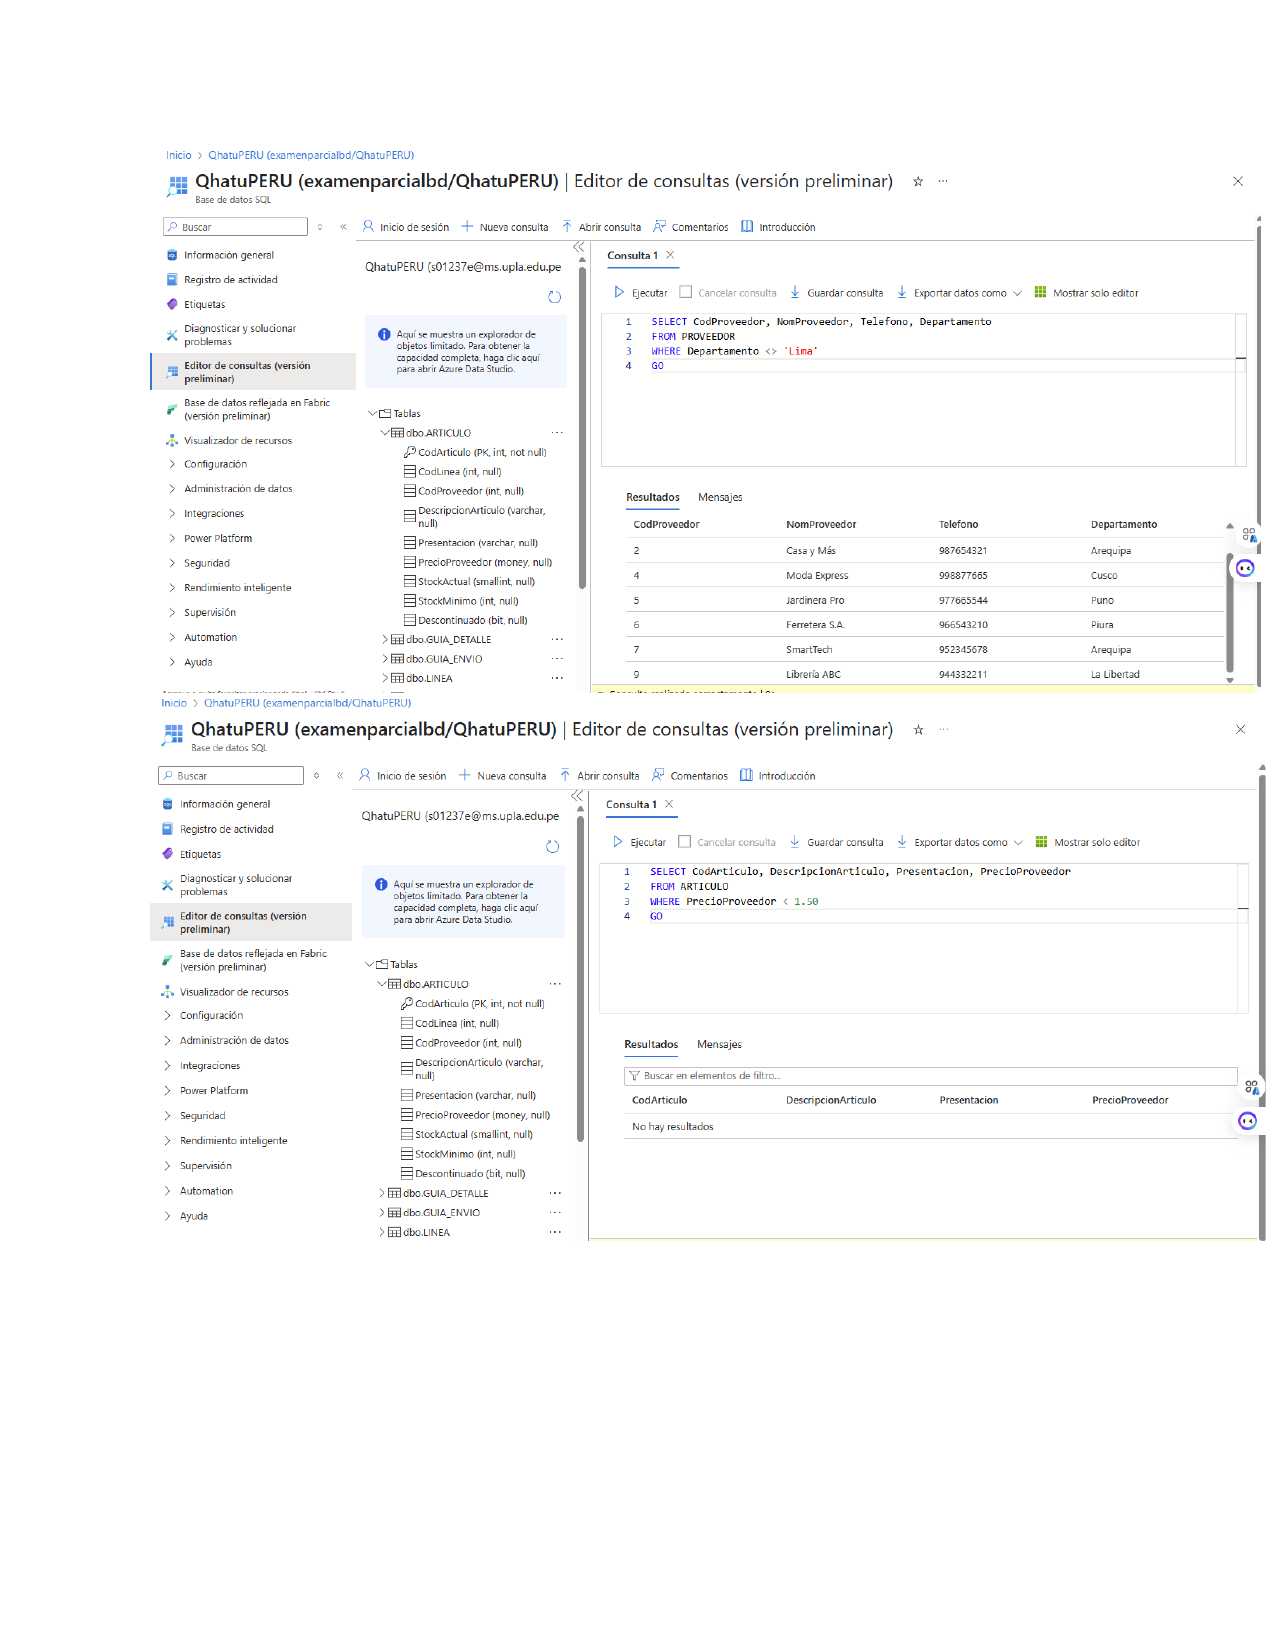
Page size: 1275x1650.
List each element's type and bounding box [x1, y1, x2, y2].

picture [150, 150, 1261, 693]
picture [150, 696, 1266, 1241]
